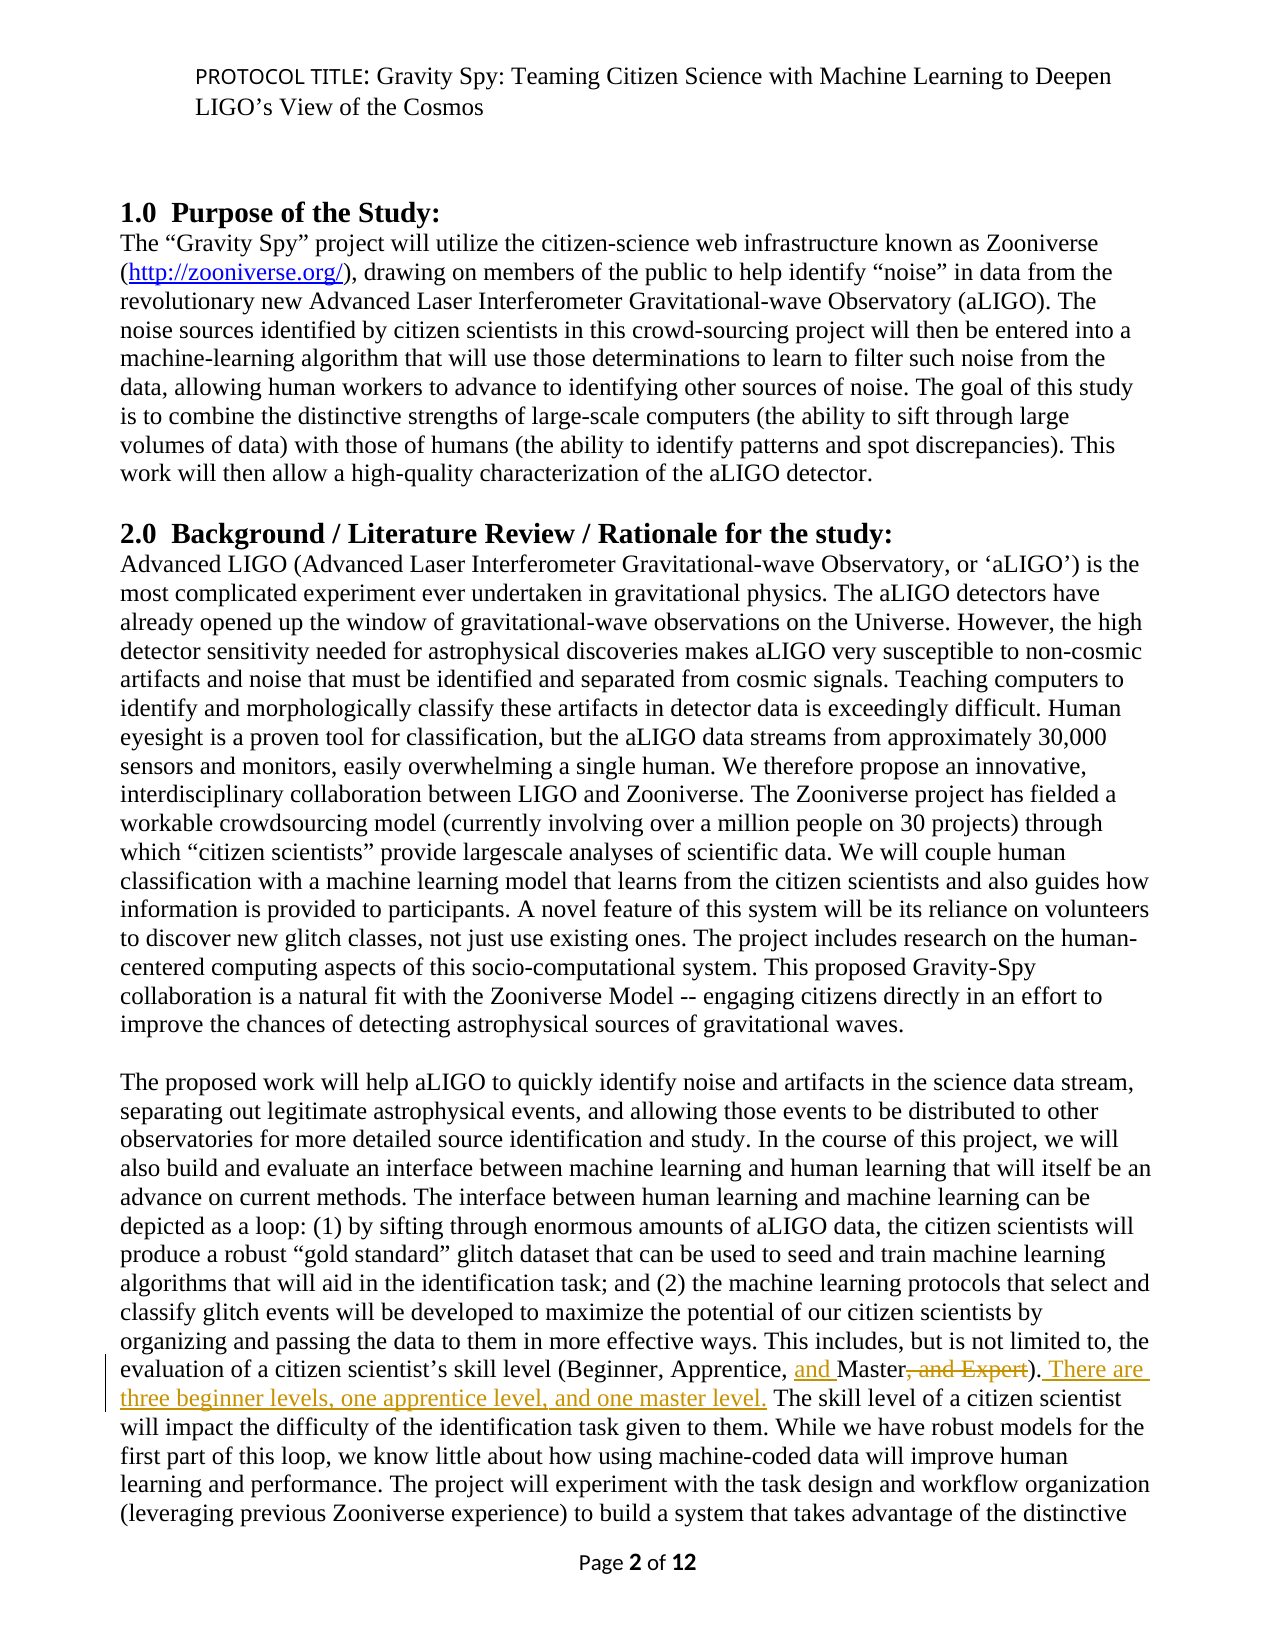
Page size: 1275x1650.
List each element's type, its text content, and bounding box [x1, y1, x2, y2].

text 1.0 Purpose of the Study: [120, 195, 1155, 228]
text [120, 1067, 1155, 1527]
text 2.0 Background / Literature Review / Rationale for the study: [120, 516, 1155, 549]
text The “Gravity Spy” project will utilize the citizen-science web infrastructure known as Zooniverse (http://zooniverse.org/), drawing on members of the public to help identify “noise” in data from the revolutionary new Advanced Laser Interferometer Gravitational-wave Observatory (aLIGO). The noise sources identified by citizen scientists in this crowd-sourcing project will then be entered into a machine-learning algorithm that will use those determinations to learn to filter such noise from the data, allowing human workers to advance to identifying other sources of noise. The goal of this study is to combine the distinctive strengths of large-scale computers (the ability to sift through large volumes of data) with those of humans (the ability to identify patterns and spot discrepancies). This work will then allow a high-quality characterization of the aLIGO detector. [120, 228, 1155, 487]
text Advanced LIGO (Advanced Laser Interferometer Gravitational-wave Observatory, or ‘aLIGO’) is the most complicated experiment ever undertaken in gravitational physics. The aLIGO detectors have already opened up the window of gravitational-wave observations on the Universe. However, the high detector sensitivity needed for astrophysical discoveries makes aLIGO very susceptible to non-cosmic artifacts and noise that must be identified and separated from cosmic signals. Teaching computers to identify and morphologically classify these artifacts in detector data is exceedingly difficult. Human eyesight is a proven tool for classification, but the aLIGO data streams from approximately 30,000 sensors and monitors, easily overwhelming a single human. We therefore propose an innovative, interdisciplinary collaboration between LIGO and Zooniverse. The Zooniverse project has fielded a workable crowdsourcing model (currently involving over a million people on 30 projects) through which “citizen scientists” provide largescale analyses of scientific data. We will couple human classification with a machine learning model that learns from the citizen scientists and also guides how information is provided to participants. A novel feature of this system will be its reliance on volunteers to discover new glitch classes, not just use existing ones. The project includes research on the human-centered computing aspects of this socio-computational system. This proposed Gravity-Spy collaboration is a natural fit with the Zooniverse Model -- engaging citizens directly in an effort to improve the chances of detecting astrophysical sources of gravitational waves. [120, 549, 1155, 1038]
